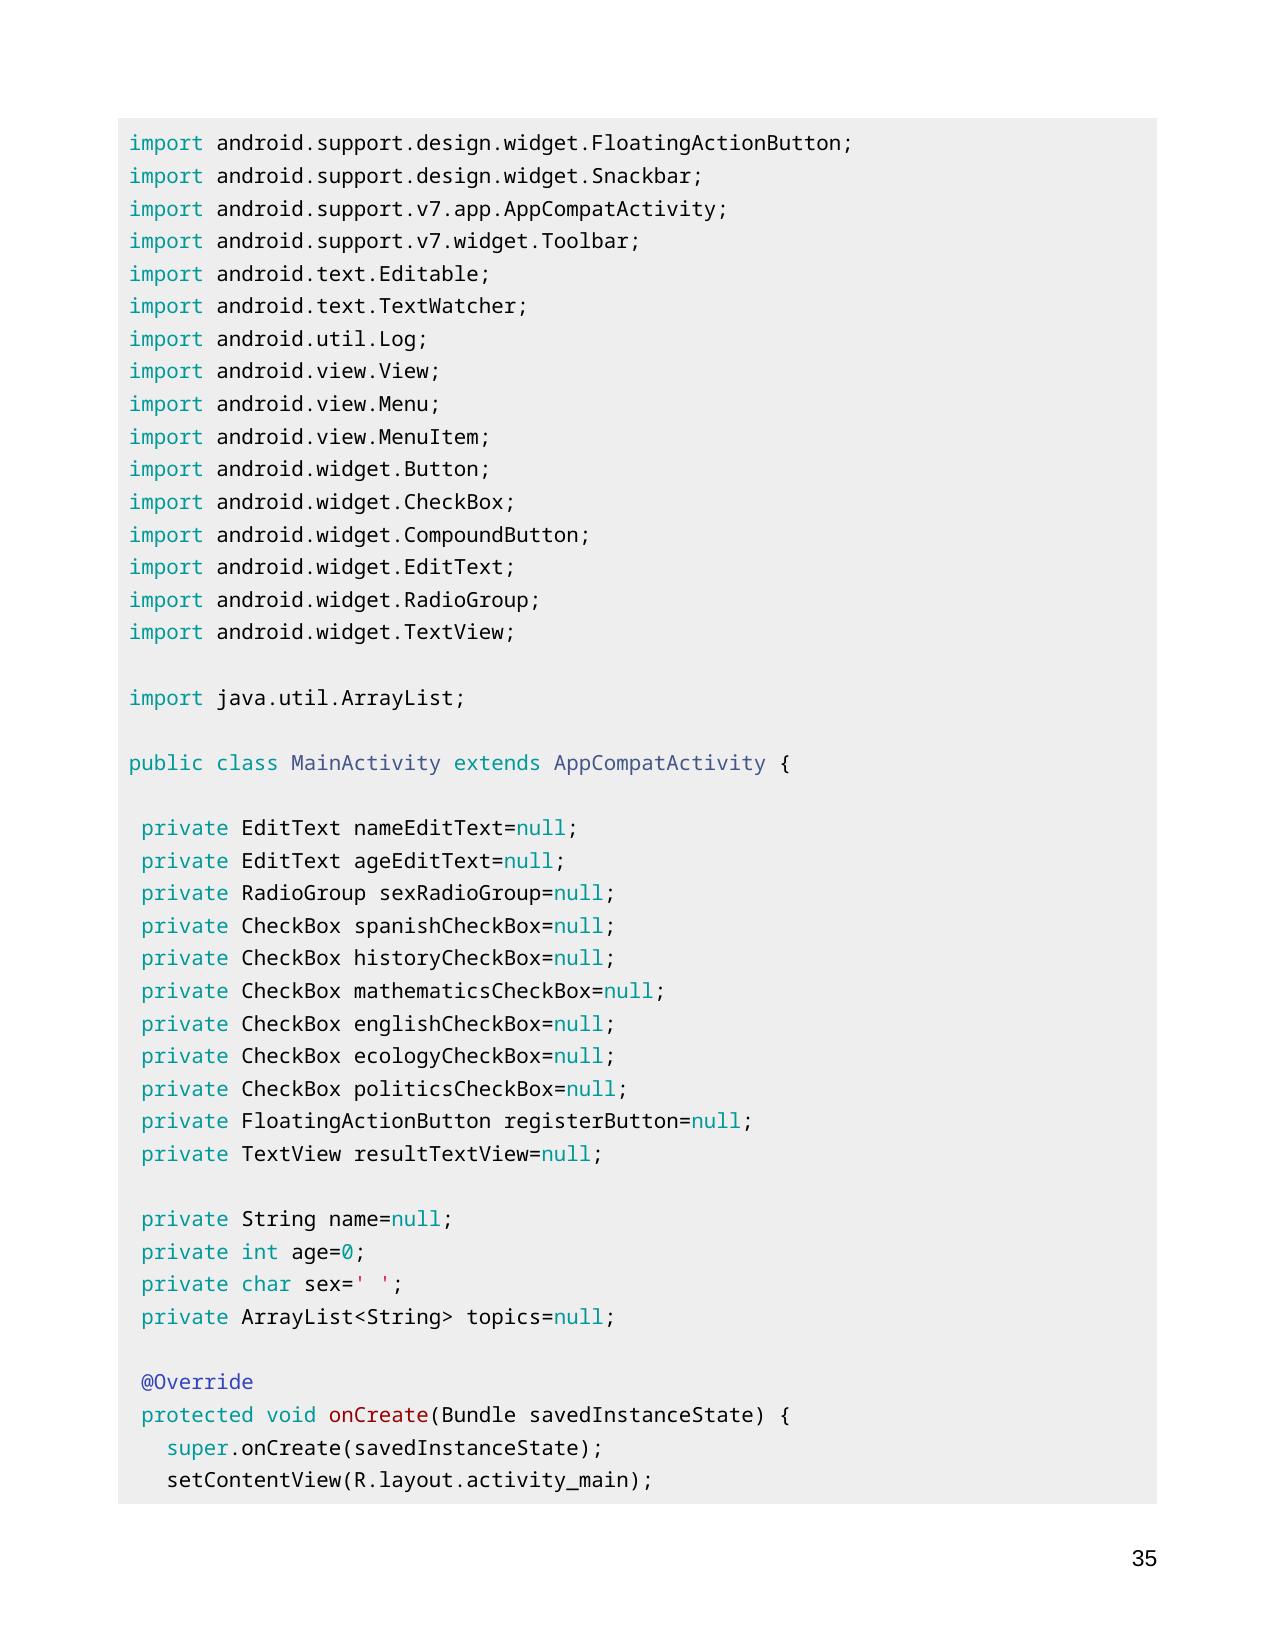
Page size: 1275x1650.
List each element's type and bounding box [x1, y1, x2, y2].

table_header [118, 118, 1157, 1504]
